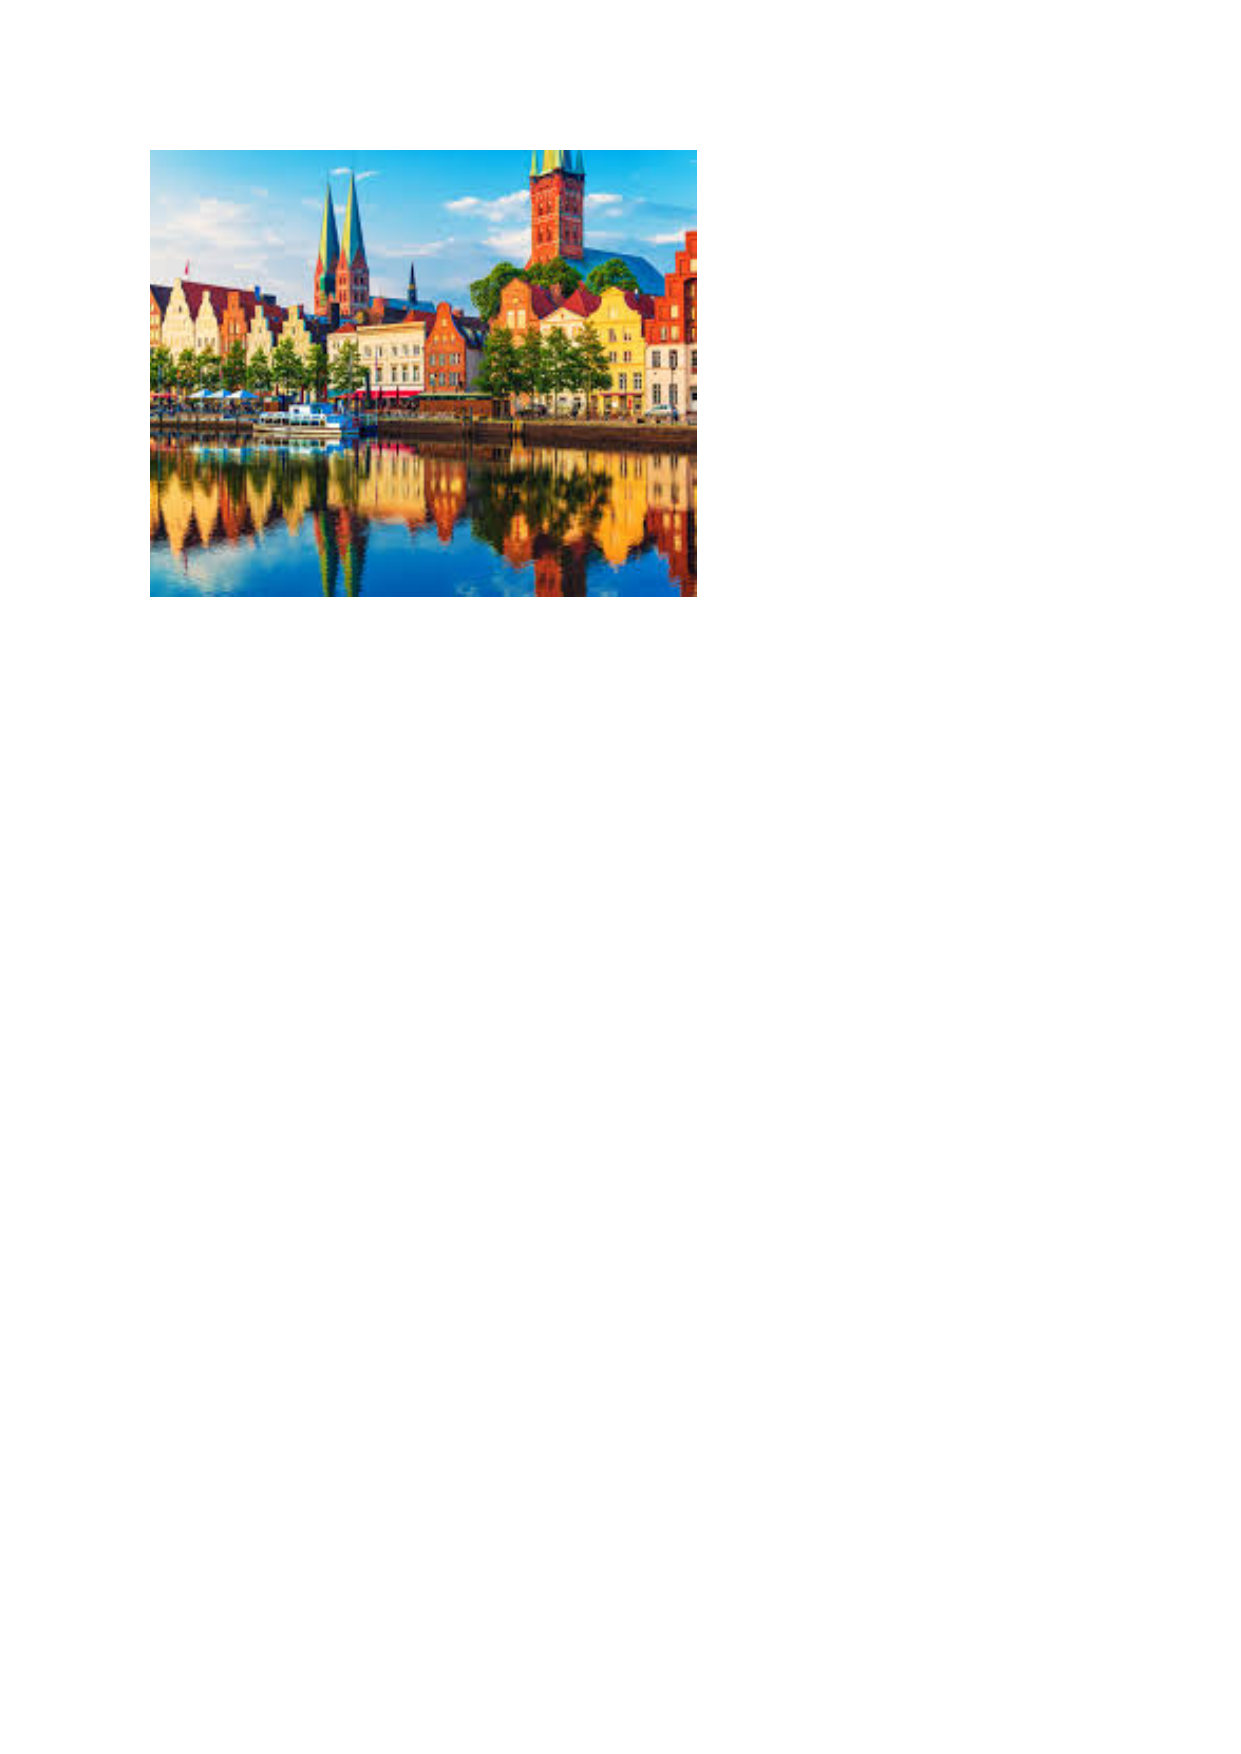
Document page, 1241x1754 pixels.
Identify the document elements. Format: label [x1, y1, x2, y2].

picture [150, 150, 697, 597]
